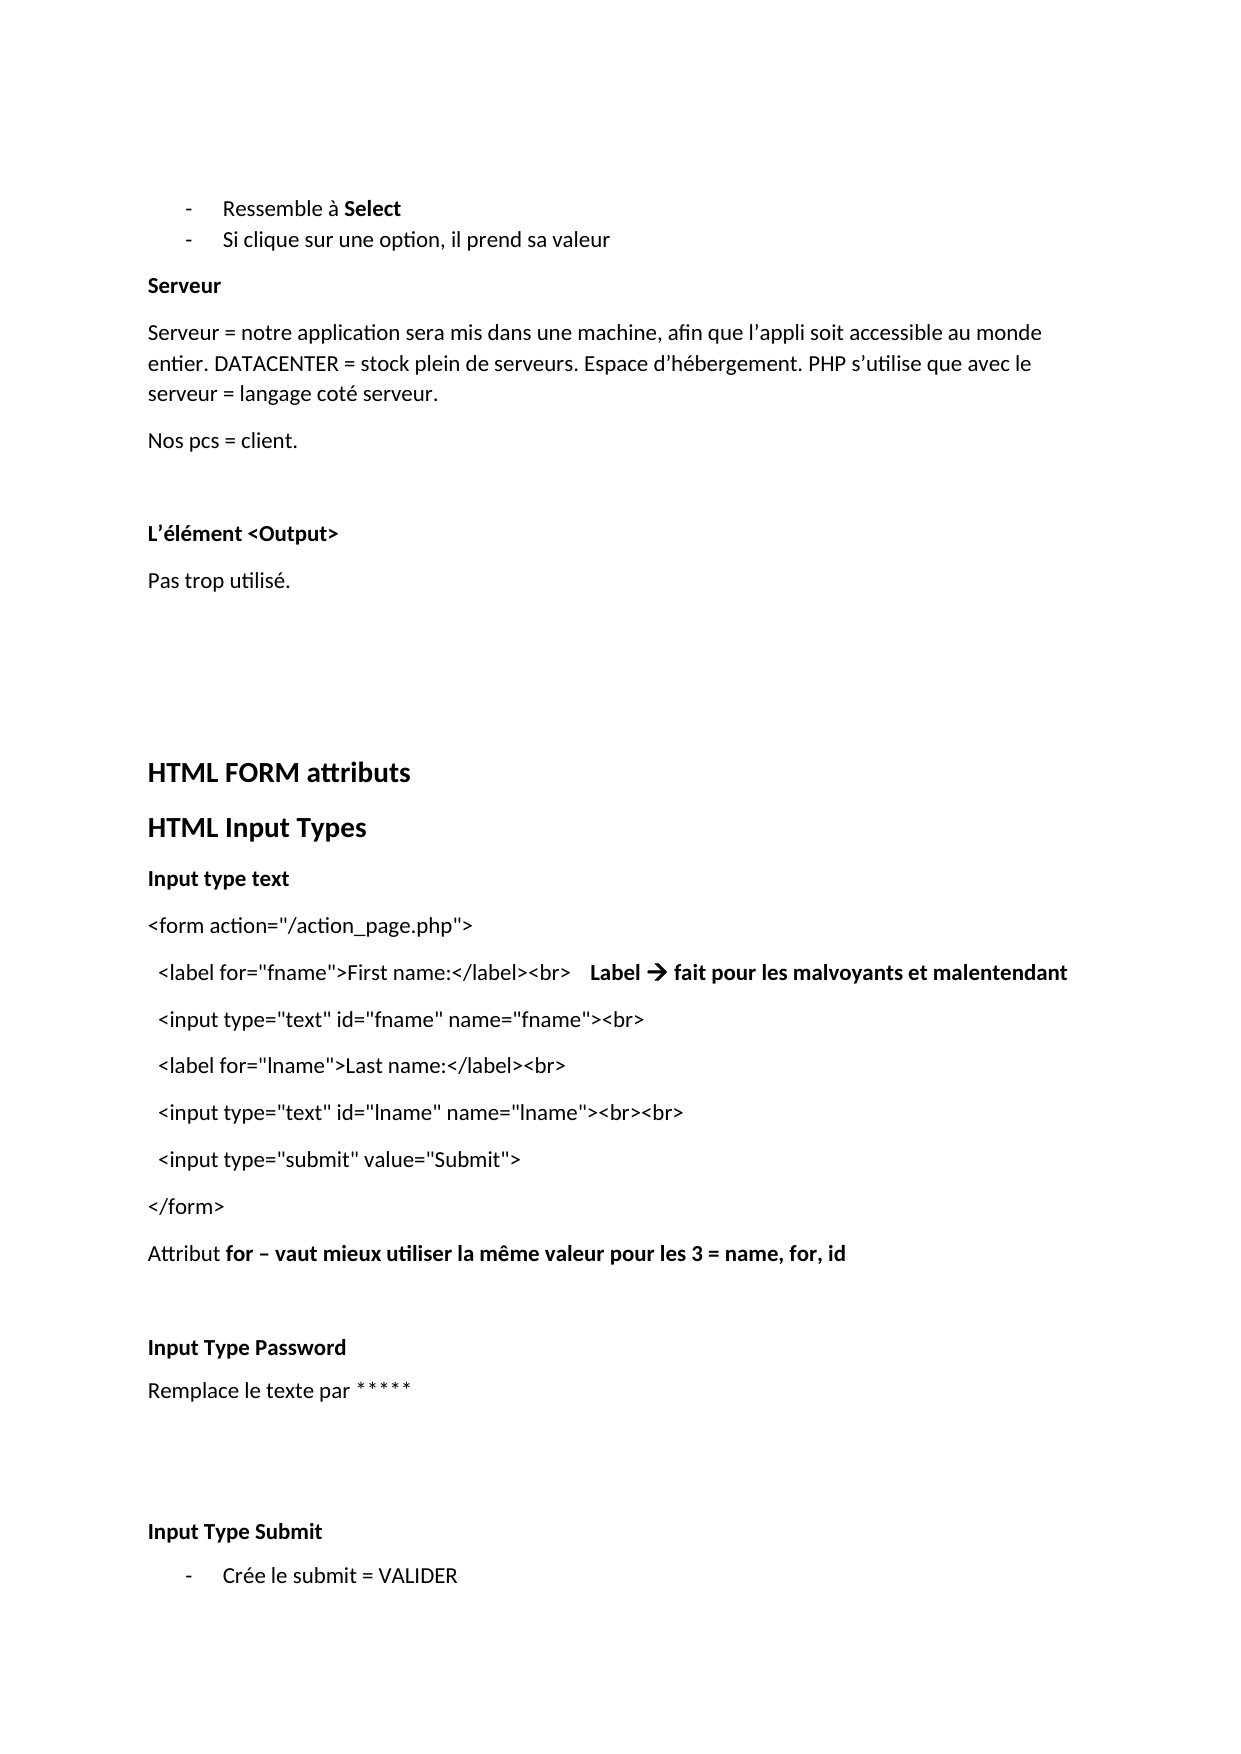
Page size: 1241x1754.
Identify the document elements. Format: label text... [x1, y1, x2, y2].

text </form> [148, 1192, 1093, 1220]
text <input type="text" id="fname" name="fname"><br> [148, 1005, 1093, 1033]
text Serveur [148, 272, 1093, 299]
text Remplace le texte par ***** [148, 1376, 1093, 1404]
text Input type text [148, 864, 1093, 892]
list Si clique sur une option, il prend sa valeur [185, 225, 1093, 253]
text <form action="/action_page.php"> [148, 911, 1093, 939]
text Pas trop utilisé. [148, 566, 1093, 594]
list Ressemble à Select [185, 194, 1093, 222]
text <label for="lname">Last name:</label><br> [148, 1052, 1093, 1079]
text Input Type Password [148, 1333, 1093, 1361]
text <input type="text" id="lname" name="lname"><br><br> [148, 1098, 1093, 1126]
text L’élément <Output> [148, 519, 1093, 547]
text <input type="submit" value="Submit"> [148, 1145, 1093, 1173]
text HTML Input Types [148, 809, 1093, 844]
text <label for="fname">First name:</label><br> Label fait pour les malvoyants et malentendant [148, 958, 1093, 986]
subtitle Crée le submit = VALIDER [185, 1561, 1093, 1589]
text Attribut for – vaut mieux utiliser la même valeur pour les 3 = name, for, id [148, 1239, 1093, 1267]
subtitle Input Type Submit [148, 1517, 1093, 1545]
text Nos pcs = client. [148, 426, 1093, 454]
text HTML FORM attributs [148, 754, 1093, 789]
text Serveur = notre application sera mis dans une machine, afin que l’appli soit accessible au monde entier. DATACENTER = stock plein de serveurs. Espace d’hébergement. PHP s’utilise que avec le serveur = langage coté serveur. [148, 318, 1093, 407]
